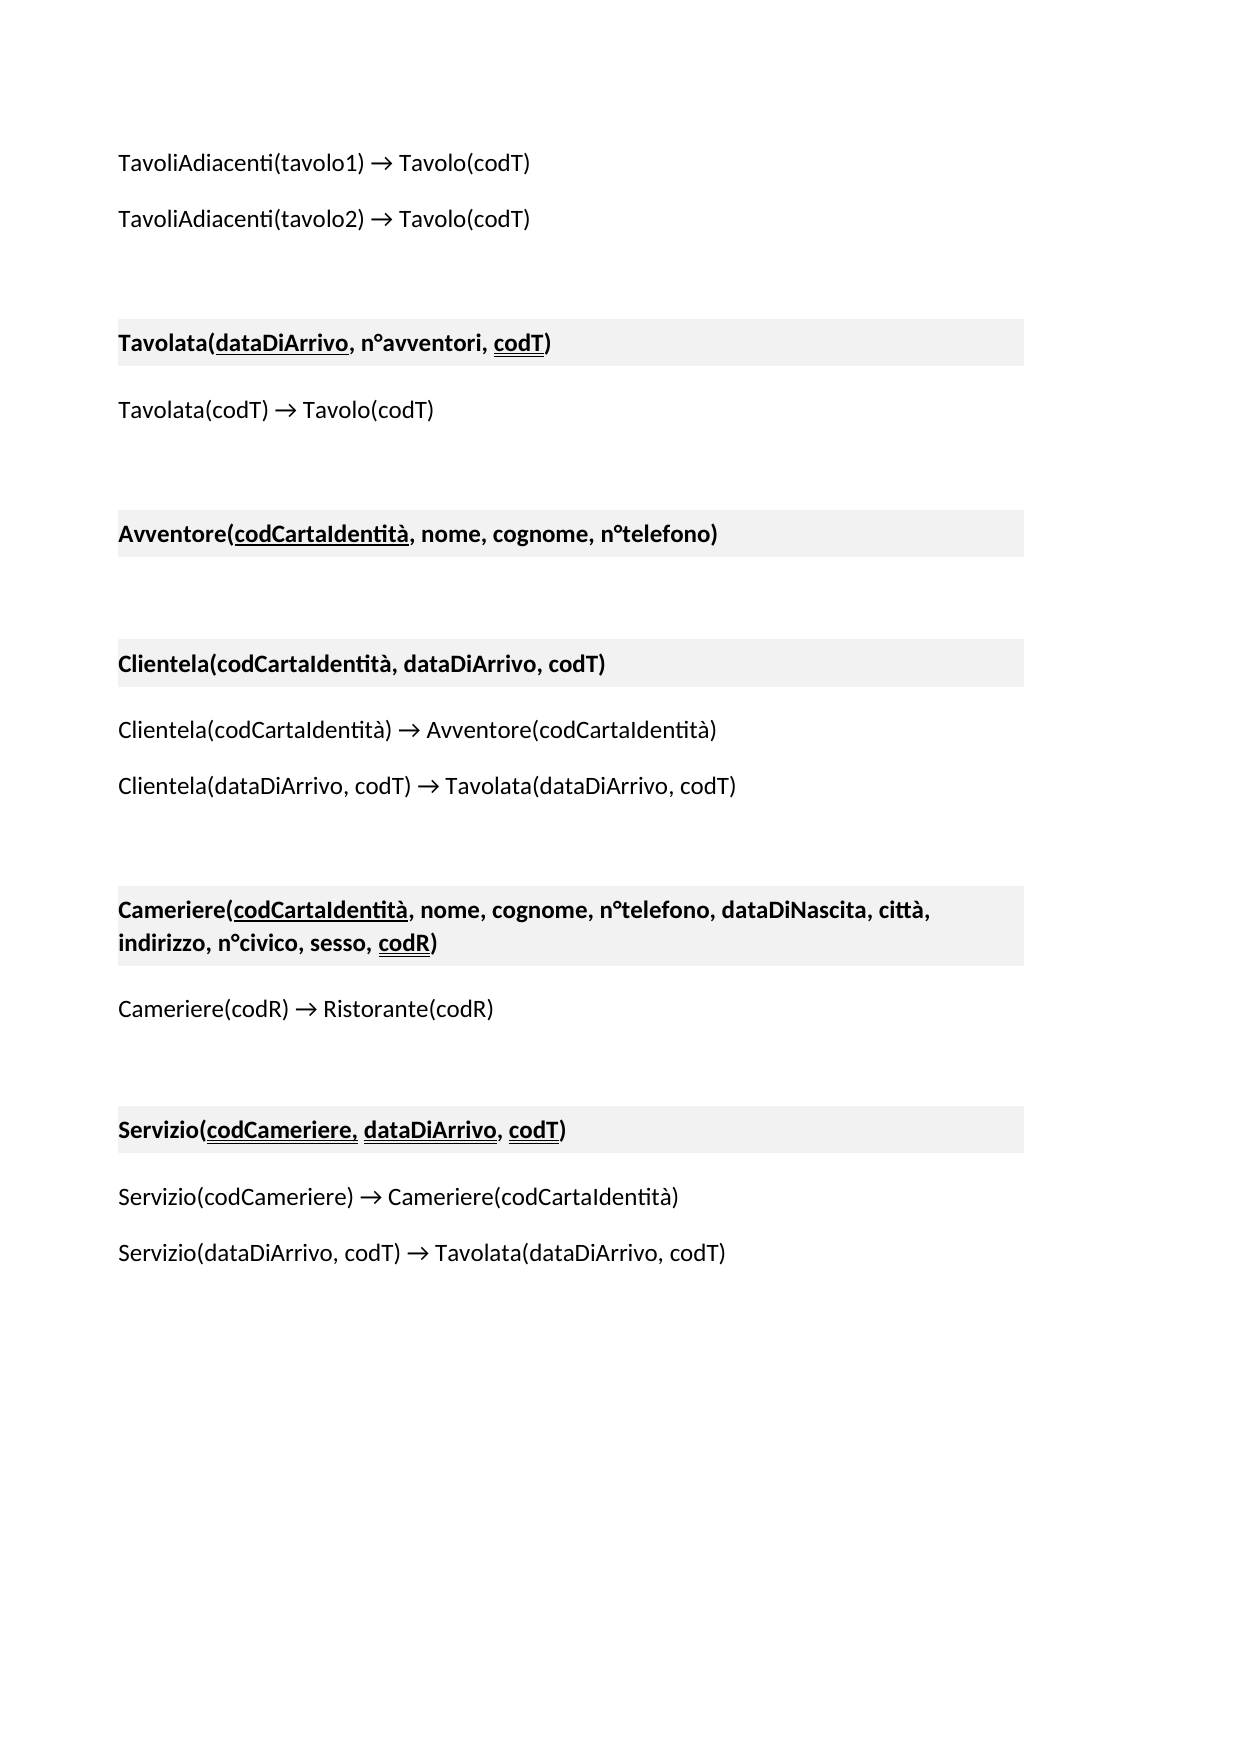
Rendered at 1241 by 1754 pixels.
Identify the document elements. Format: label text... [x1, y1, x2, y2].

text Clientela(dataDiArrivo, codT) → Tavolata(dataDiArrivo, codT) [118, 770, 1122, 800]
text Servizio(codCameriere) → Cameriere(codCartaIdentità) [118, 1181, 1122, 1211]
text TavoliAdiacenti(tavolo2) → Tavolo(codT) [118, 203, 1122, 234]
text Tavolata(dataDiArrivo, n°avventori, codT) [118, 326, 1024, 360]
text Tavolata(codT) → Tavolo(codT) [118, 394, 1122, 424]
text Clientela(codCartaIdentità) → Avventore(codCartaIdentità) [118, 714, 1122, 744]
text Cameriere(codR) → Ristorante(codR) [118, 993, 1122, 1024]
text Cameriere(codCartaIdentità, nome, cognome, n°telefono, dataDiNascita, città, indirizzo, n°civico, sesso, codR) [118, 892, 1024, 959]
text Avventore(codCartaIdentità, nome, cognome, n°telefono) [118, 516, 1024, 551]
text Clientela(codCartaIdentità, dataDiArrivo, codT) [118, 646, 1024, 680]
text TavoliAdiacenti(tavolo1) → Tavolo(codT) [118, 148, 1122, 178]
text Servizio(codCameriere, dataDiArrivo, codT) [118, 1113, 1024, 1147]
text Servizio(dataDiArrivo, codT) → Tavolata(dataDiArrivo, codT) [118, 1237, 1122, 1267]
